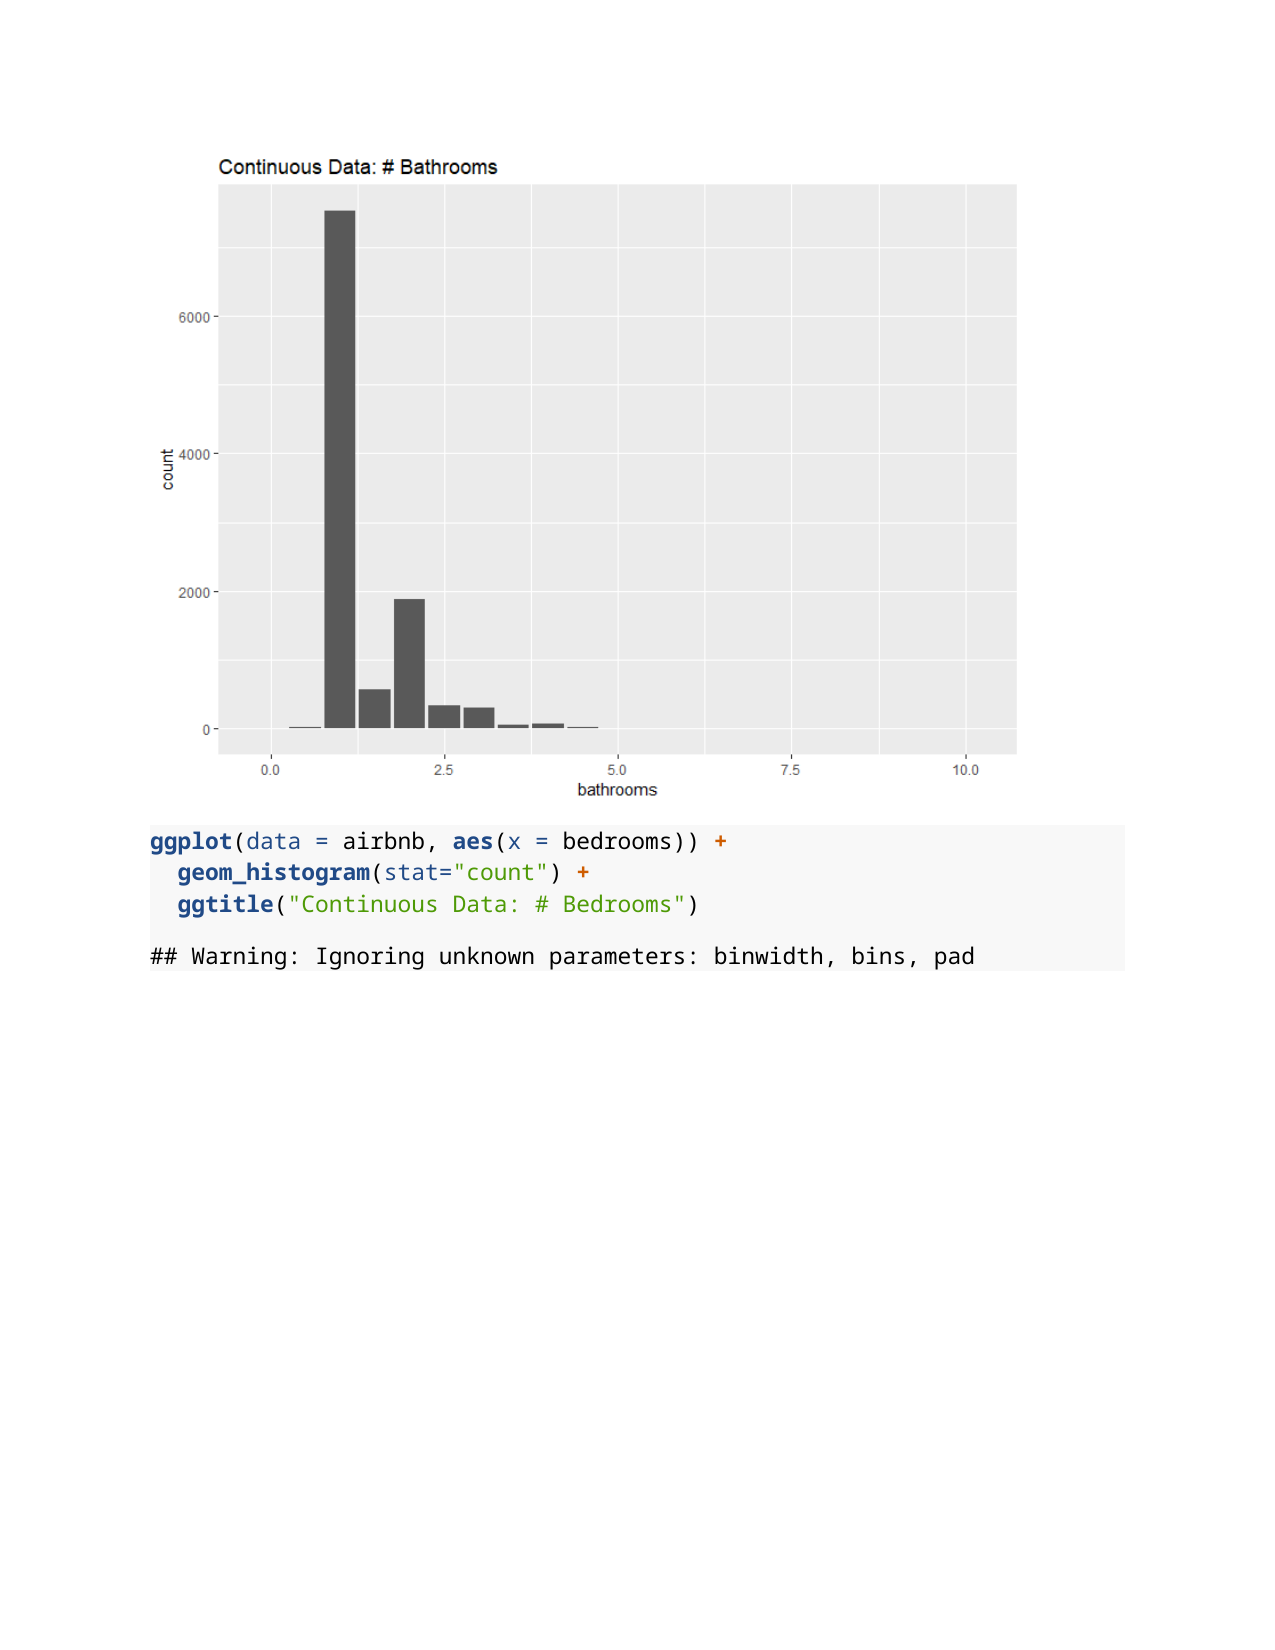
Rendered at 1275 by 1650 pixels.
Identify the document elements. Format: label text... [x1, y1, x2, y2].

text ggplot(data = airbnb, aes(x = bedrooms)) + geom_histogram(stat="count") + ggtitle("Continuous Data: # Bedrooms") [150, 825, 1125, 919]
picture [150, 150, 1025, 807]
text ## Warning: Ignoring unknown parameters: binwidth, bins, pad [150, 939, 1125, 971]
